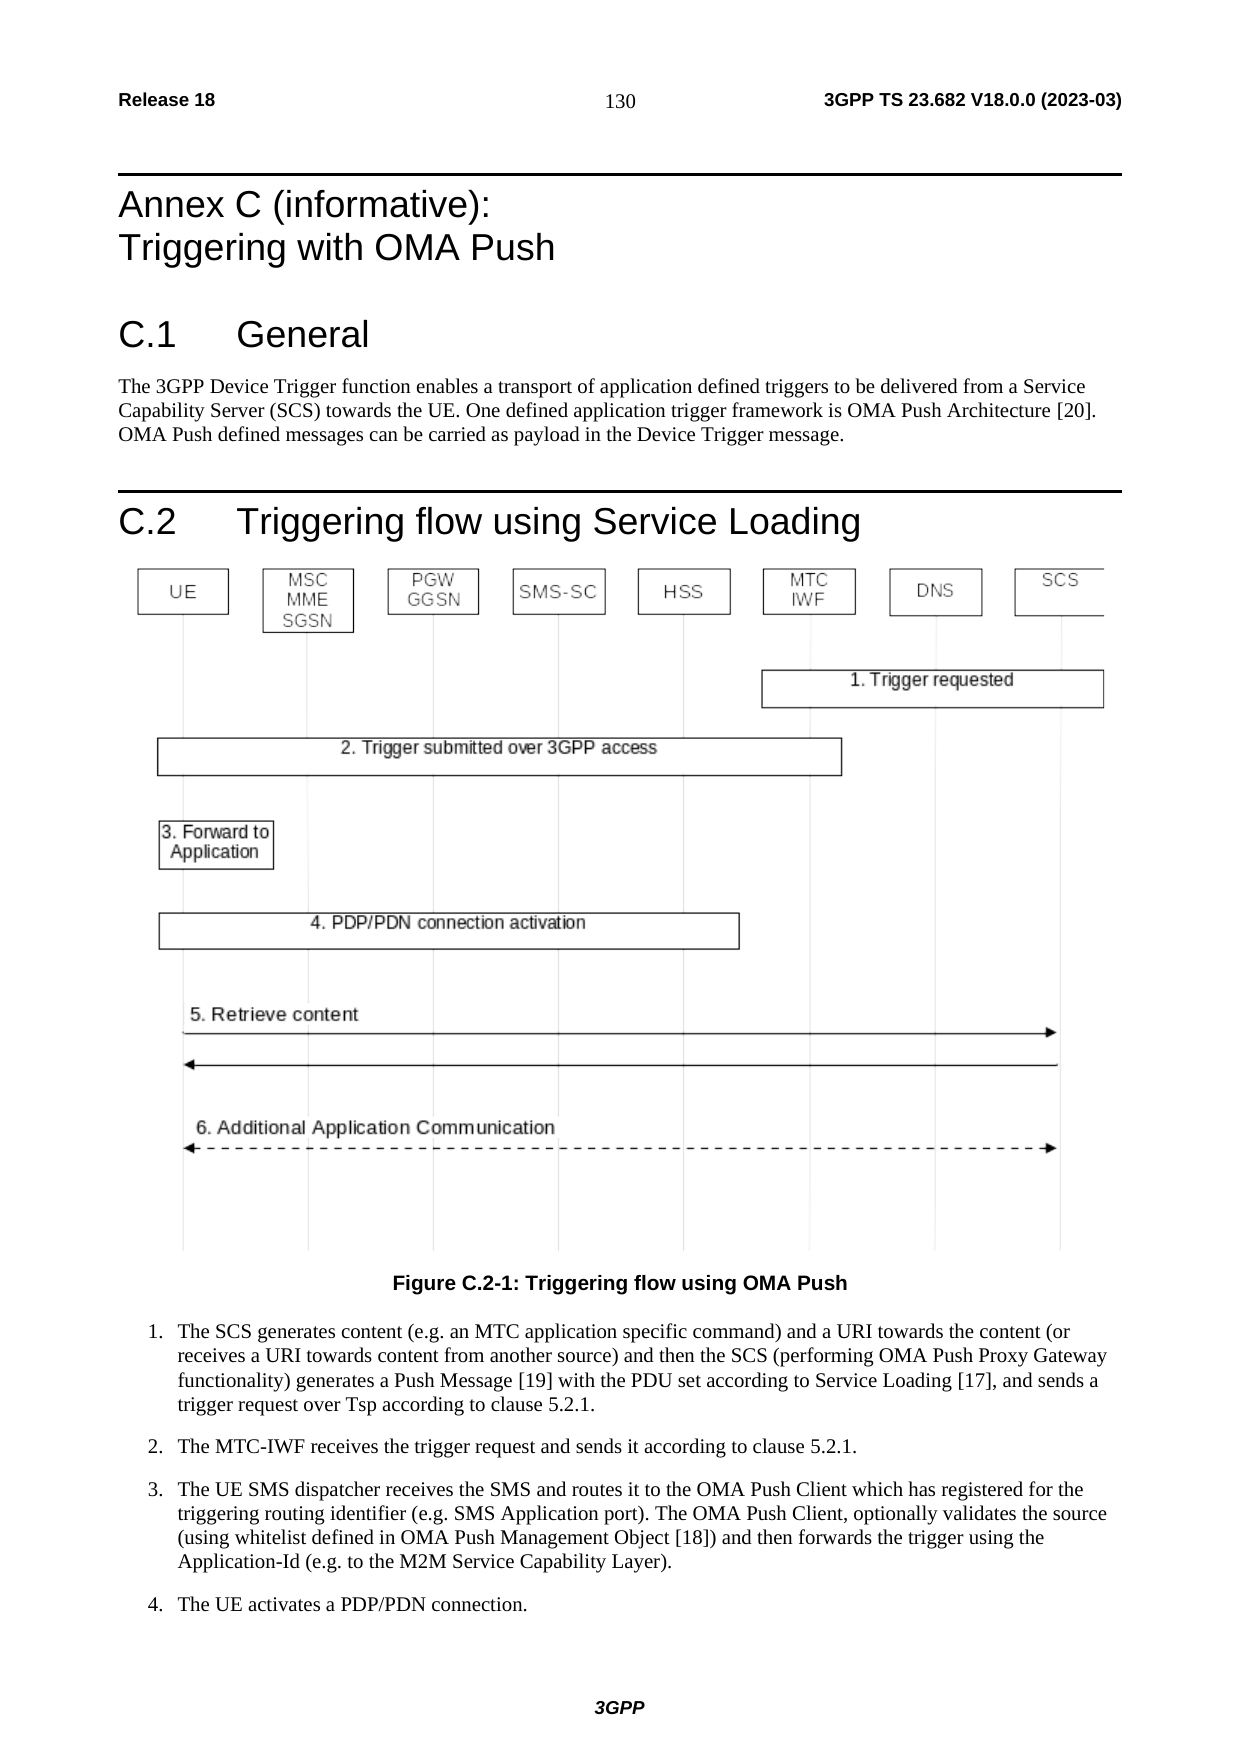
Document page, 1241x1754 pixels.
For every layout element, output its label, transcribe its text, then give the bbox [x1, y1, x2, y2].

text 3. The UE SMS dispatcher receives the SMS and routes it to the OMA Push Client which has registered for the triggering routing identifier (e.g. SMS Application port). The OMA Push Client, optionally validates the source (using whitelist defined in OMA Push Management Object [18]) and then forwards the trigger using the Application-Id (e.g. to the M2M Service Capability Layer). [148, 1477, 1122, 1573]
subtitle Annex C (informative): Triggering with OMA Push [118, 176, 1122, 268]
text The 3GPP Device Trigger function enables a transport of application defined triggers to be delivered from a Service Capability Server (SCS) towards the UE. One defined application trigger framework is OMA Push Architecture [20]. OMA Push defined messages can be carried as payload in the Device Trigger message. [118, 374, 1122, 446]
text Figure C.2-1: Triggering flow using OMA Push [118, 1270, 1122, 1294]
text 1. The SCS generates content (e.g. an MTC application specific command) and a URI towards the content (or receives a URI towards content from another source) and then the SCS (performing OMA Push Proxy Gateway functionality) generates a Push Message [19] with the PDU set according to Service Loading [17], and sends a trigger request over Tsp according to clause 5.2.1. [148, 1319, 1122, 1416]
text 4. The UE activates a PDP/PDN connection. [148, 1592, 1122, 1616]
subtitle C.2 Triggering flow using Service Loading [118, 493, 1122, 542]
text 2. The MTC-IWF receives the trigger request and sends it according to clause 5.2.1. [148, 1434, 1122, 1458]
subtitle C.1 General [118, 302, 1122, 355]
